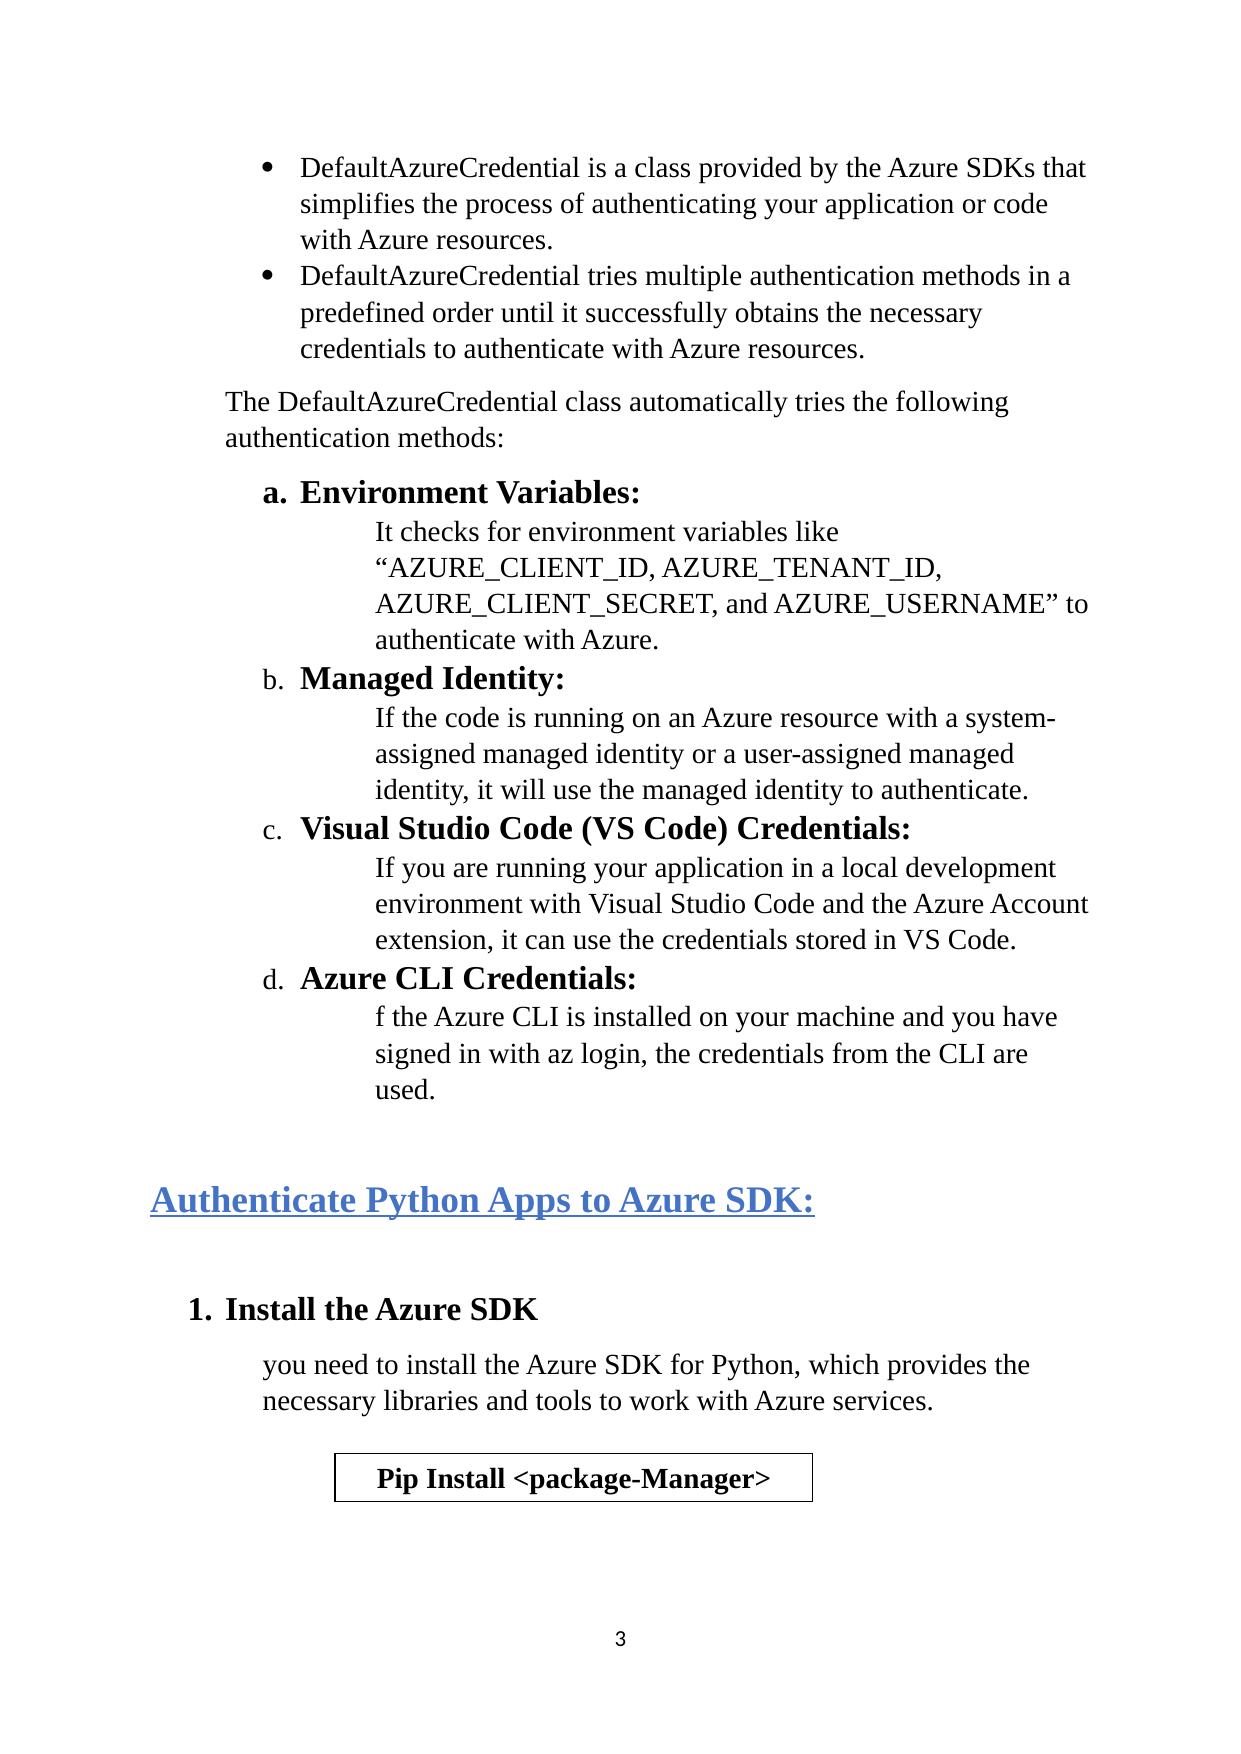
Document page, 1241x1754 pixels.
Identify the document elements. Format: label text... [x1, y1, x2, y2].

list If you are running your application in a local development environment with Visual Studio Code and the Azure Account extension, it can use the credentials stored in VS Code. [375, 850, 1090, 956]
text you need to install the Azure SDK for Python, which provides the necessary libraries and tools to work with Azure services. [262, 1347, 1090, 1417]
list Visual Studio Code (VS Code) Credentials: [262, 808, 1090, 847]
list Azure CLI Credentials: [262, 958, 1090, 997]
text The DefaultAzureCredential class automatically tries the following authentication methods: [225, 384, 1090, 453]
list Managed Identity: [262, 659, 1090, 697]
list DefaultAzureCredential tries multiple authentication methods in a predefined order until it successfully obtains the necessary credentials to authenticate with Azure resources. [262, 258, 1090, 364]
list Install the Azure SDK [187, 1289, 1090, 1327]
list DefaultAzureCredential is a class provided by the Azure SDKs that simplifies the process of authenticating your application or code with Azure resources. [262, 150, 1090, 256]
list If the code is running on an Azure resource with a system-assigned managed identity or a user-assigned managed identity, it will use the managed identity to authenticate. [375, 700, 1090, 806]
list It checks for environment variables like “AZURE_CLIENT_ID, AZURE_TENANT_ID, AZURE_CLIENT_SECRET, and AZURE_USERNAME” to authenticate with Azure. [375, 514, 1090, 656]
list Environment Variables: [262, 473, 1090, 511]
list f the Azure CLI is installed on your machine and you have signed in with az login, the credentials from the CLI are used. [375, 999, 1090, 1105]
text Authenticate Python Apps to Azure SDK: [150, 1177, 1090, 1221]
